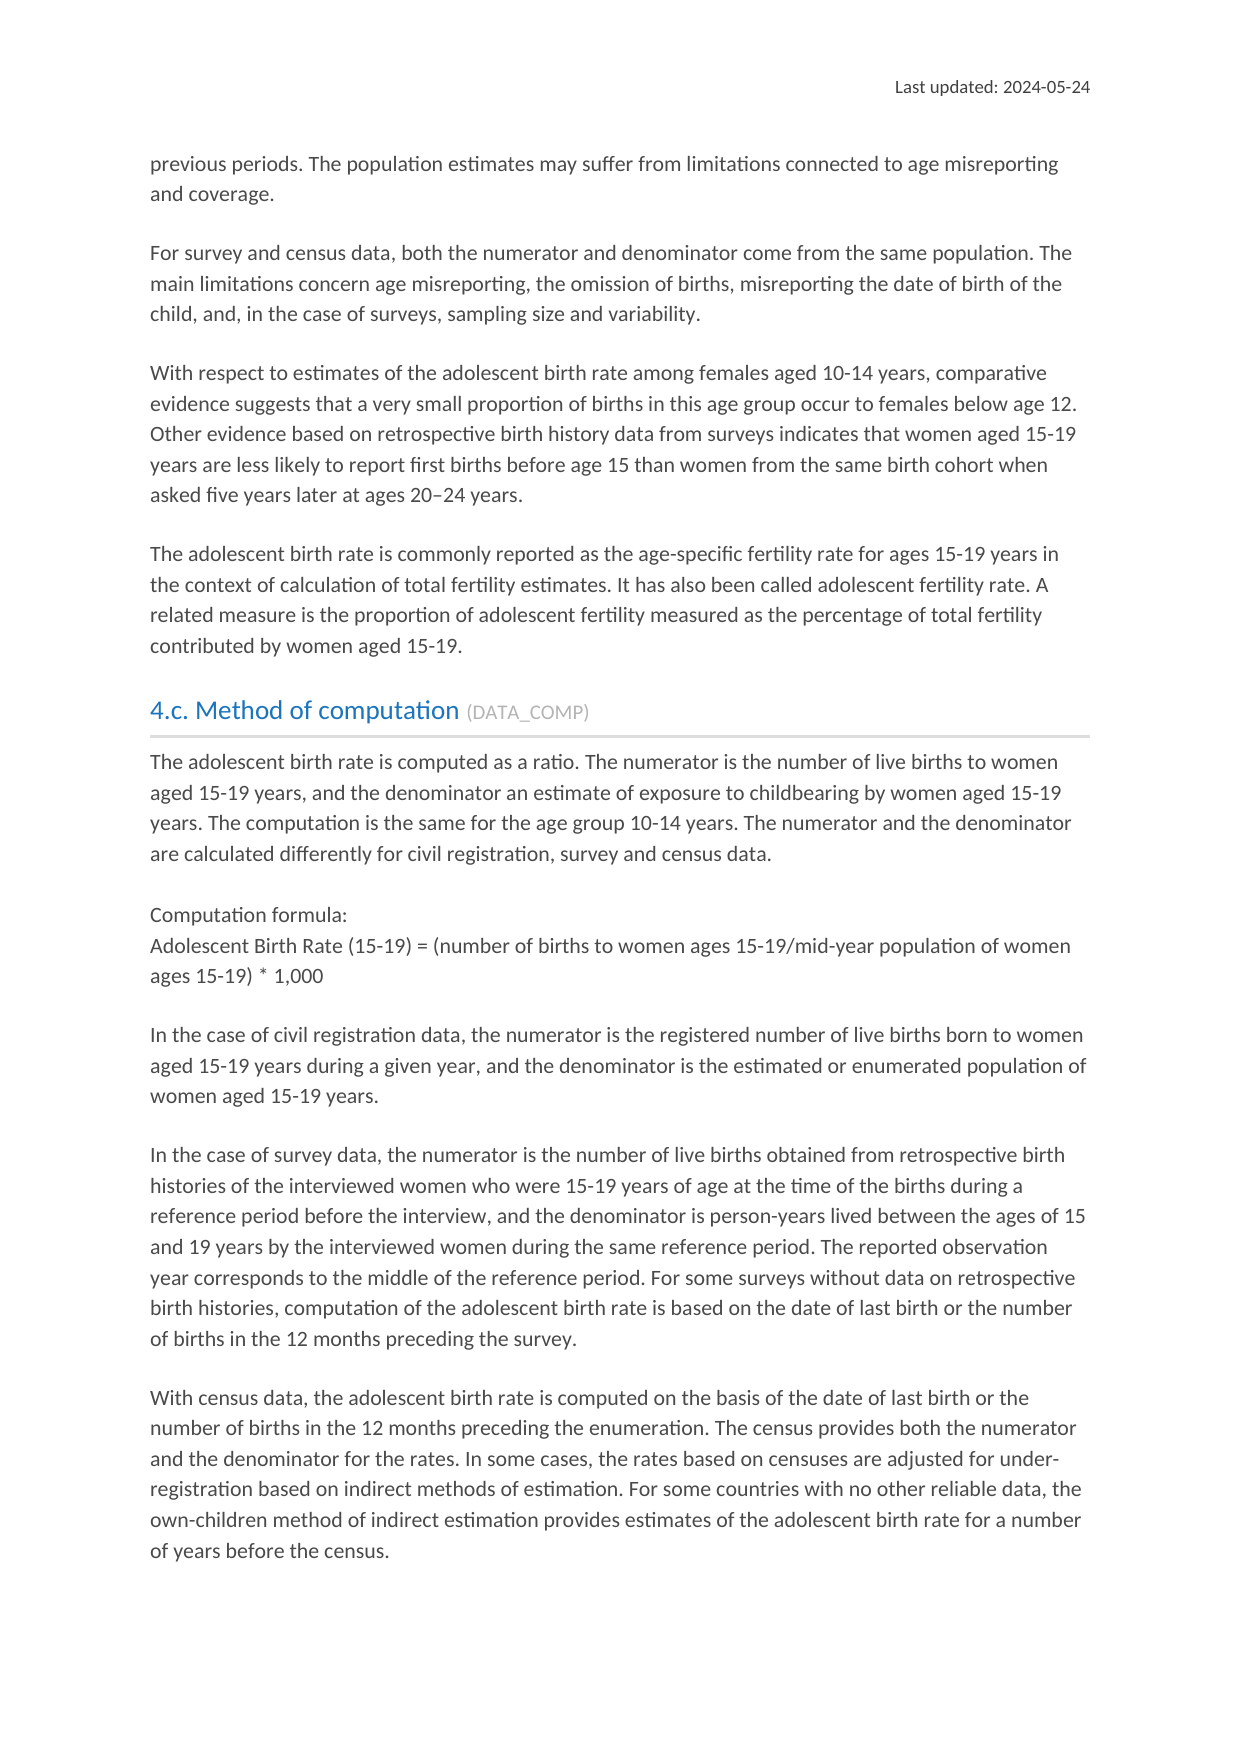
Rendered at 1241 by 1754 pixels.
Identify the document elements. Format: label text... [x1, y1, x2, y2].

text In the case of survey data, the numerator is the number of live births obtained from retrospective birth histories of the interviewed women who were 15-19 years of age at the time of the births during a reference period before the interview, and the denominator is person-years lived between the ages of 15 and 19 years by the interviewed women during the same reference period. The reported observation [150, 1141, 1090, 1260]
text In the case of civil registration data, the numerator is the registered number of live births born to women aged 15-19 years during a given year, and the denominator is the estimated or enumerated population of women aged 15-19 years. [150, 1021, 1090, 1109]
text Computation formula: [150, 901, 1090, 928]
text With respect to estimates of the adolescent birth rate among females aged 10-14 years, comparative evidence suggests that a very small proportion of births in this age group occur to females below age 12. Other evidence based on retrospective birth history data from surveys indicates that women aged 15-19 years are less likely to report first births before age 15 than women from the same birth cohort when asked five years later at ages 20–24 years. [150, 359, 1090, 508]
text year corresponds to the middle of the reference period. For some surveys without data on retrospective birth histories, computation of the adolescent birth rate is based on the date of last birth or the number of births in the 12 months preceding the survey. [150, 1264, 1090, 1352]
text 4.c. Method of computation (DATA_COMP) [150, 693, 1090, 735]
text With census data, the adolescent birth rate is computed on the basis of the date of last birth or the number of births in the 12 months preceding the enumeration. The census provides both the numerator and the denominator for the rates. In some cases, the rates based on censuses are adjusted for under- registration based on indirect methods of estimation. For some countries with no other reliable data, the own-children method of indirect estimation provides estimates of the adolescent birth rate for a number of years before the census. [150, 1384, 1090, 1563]
text For survey and census data, both the numerator and denominator come from the same population. The main limitations concern age misreporting, the omission of births, misreporting the date of birth of the child, and, in the case of surveys, sampling size and variability. [150, 239, 1090, 327]
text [150, 150, 1090, 207]
text The adolescent birth rate is commonly reported as the age-specific fertility rate for ages 15-19 years in the context of calculation of total fertility estimates. It has also been called adolescent fertility rate. A related measure is the proportion of adolescent fertility measured as the percentage of total fertility contributed by women aged 15-19. [150, 540, 1090, 659]
text Adolescent Birth Rate (15-19) = (number of births to women ages 15-19/mid-year population of women ages 15-19) * 1,000 [150, 932, 1090, 989]
text The adolescent birth rate is computed as a ratio. The numerator is the number of live births to women aged 15-19 years, and the denominator an estimate of exposure to childbearing by women aged 15-19 years. The computation is the same for the age group 10-14 years. The numerator and the denominator are calculated differently for civil registration, survey and census data. [150, 748, 1090, 867]
